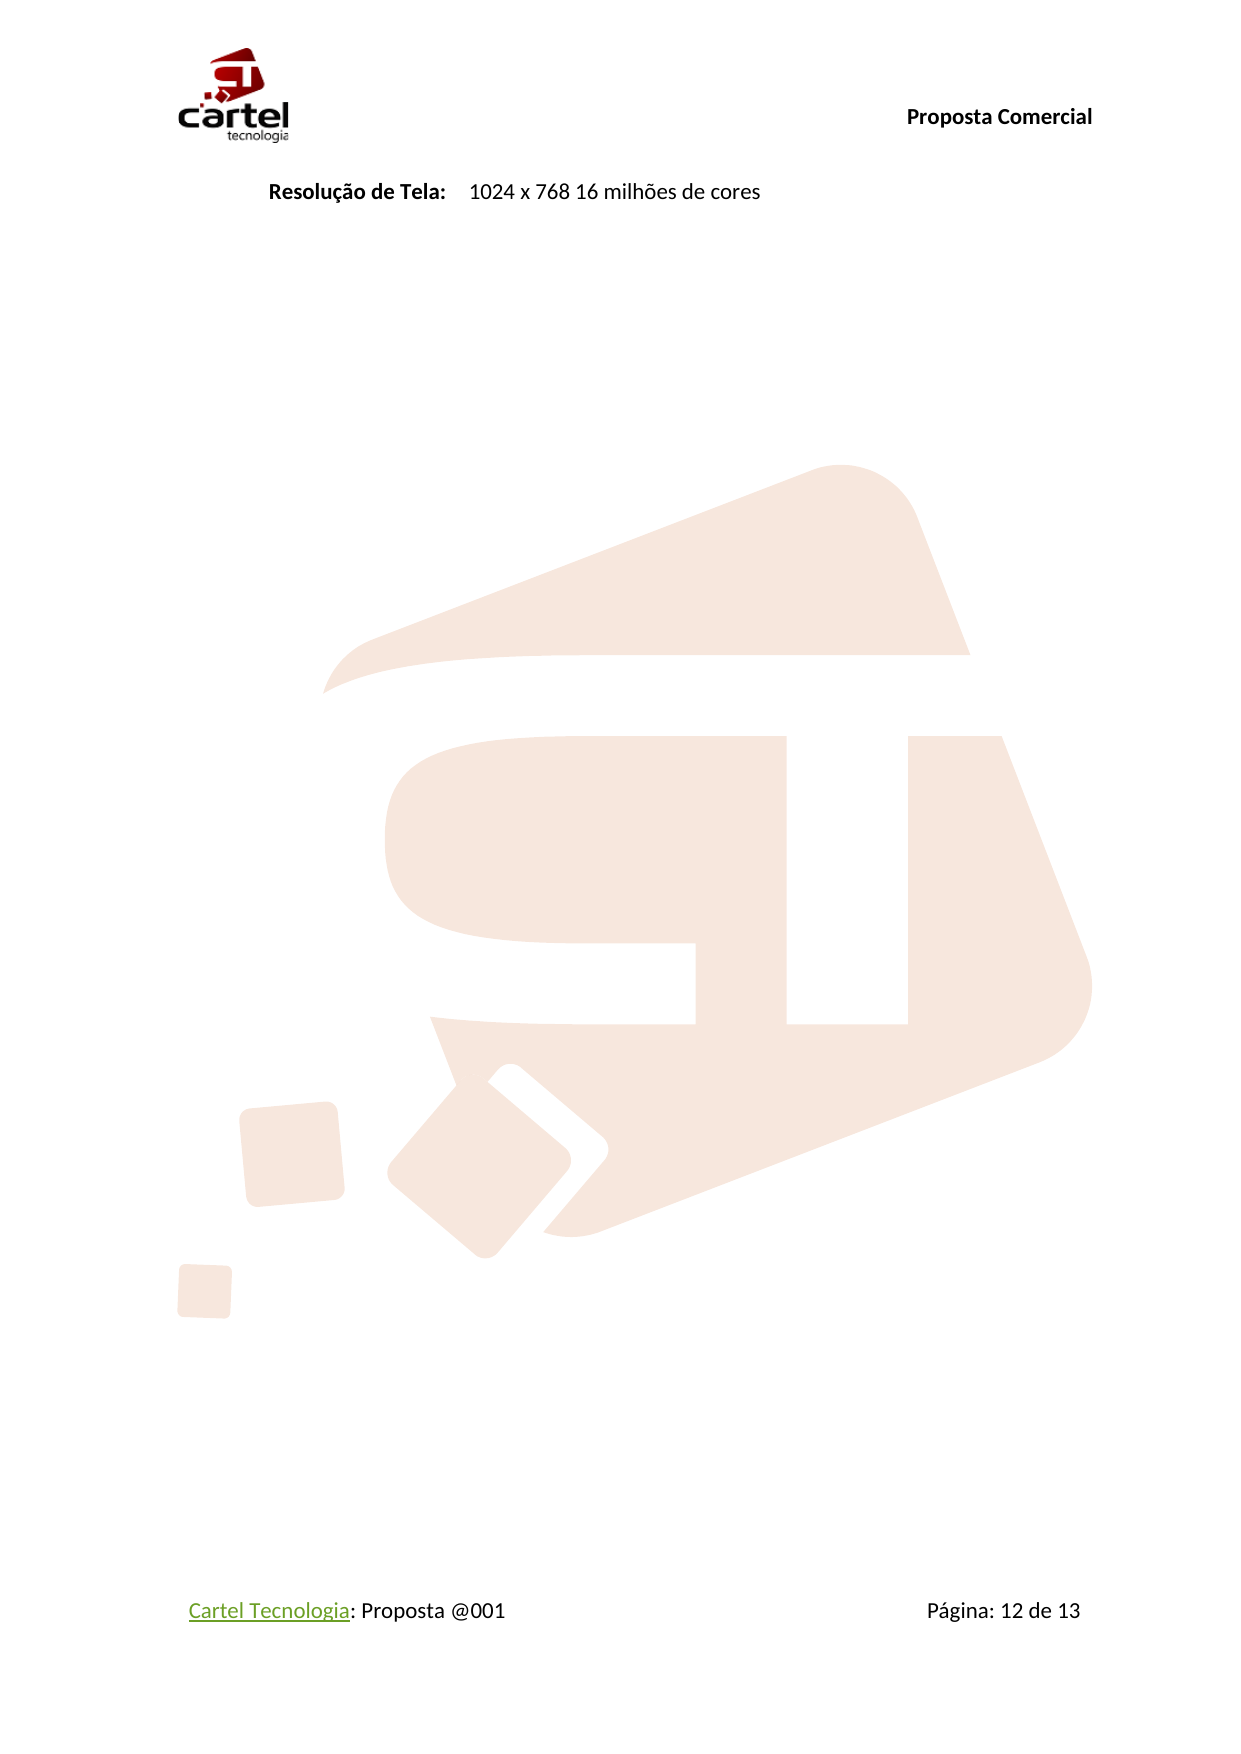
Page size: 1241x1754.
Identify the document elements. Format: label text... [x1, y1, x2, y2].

table_cell Resolução de Tela: [177, 177, 457, 205]
picture [178, 48, 289, 143]
table_cell 1024 x 768 16 milhões de cores [457, 177, 1091, 205]
